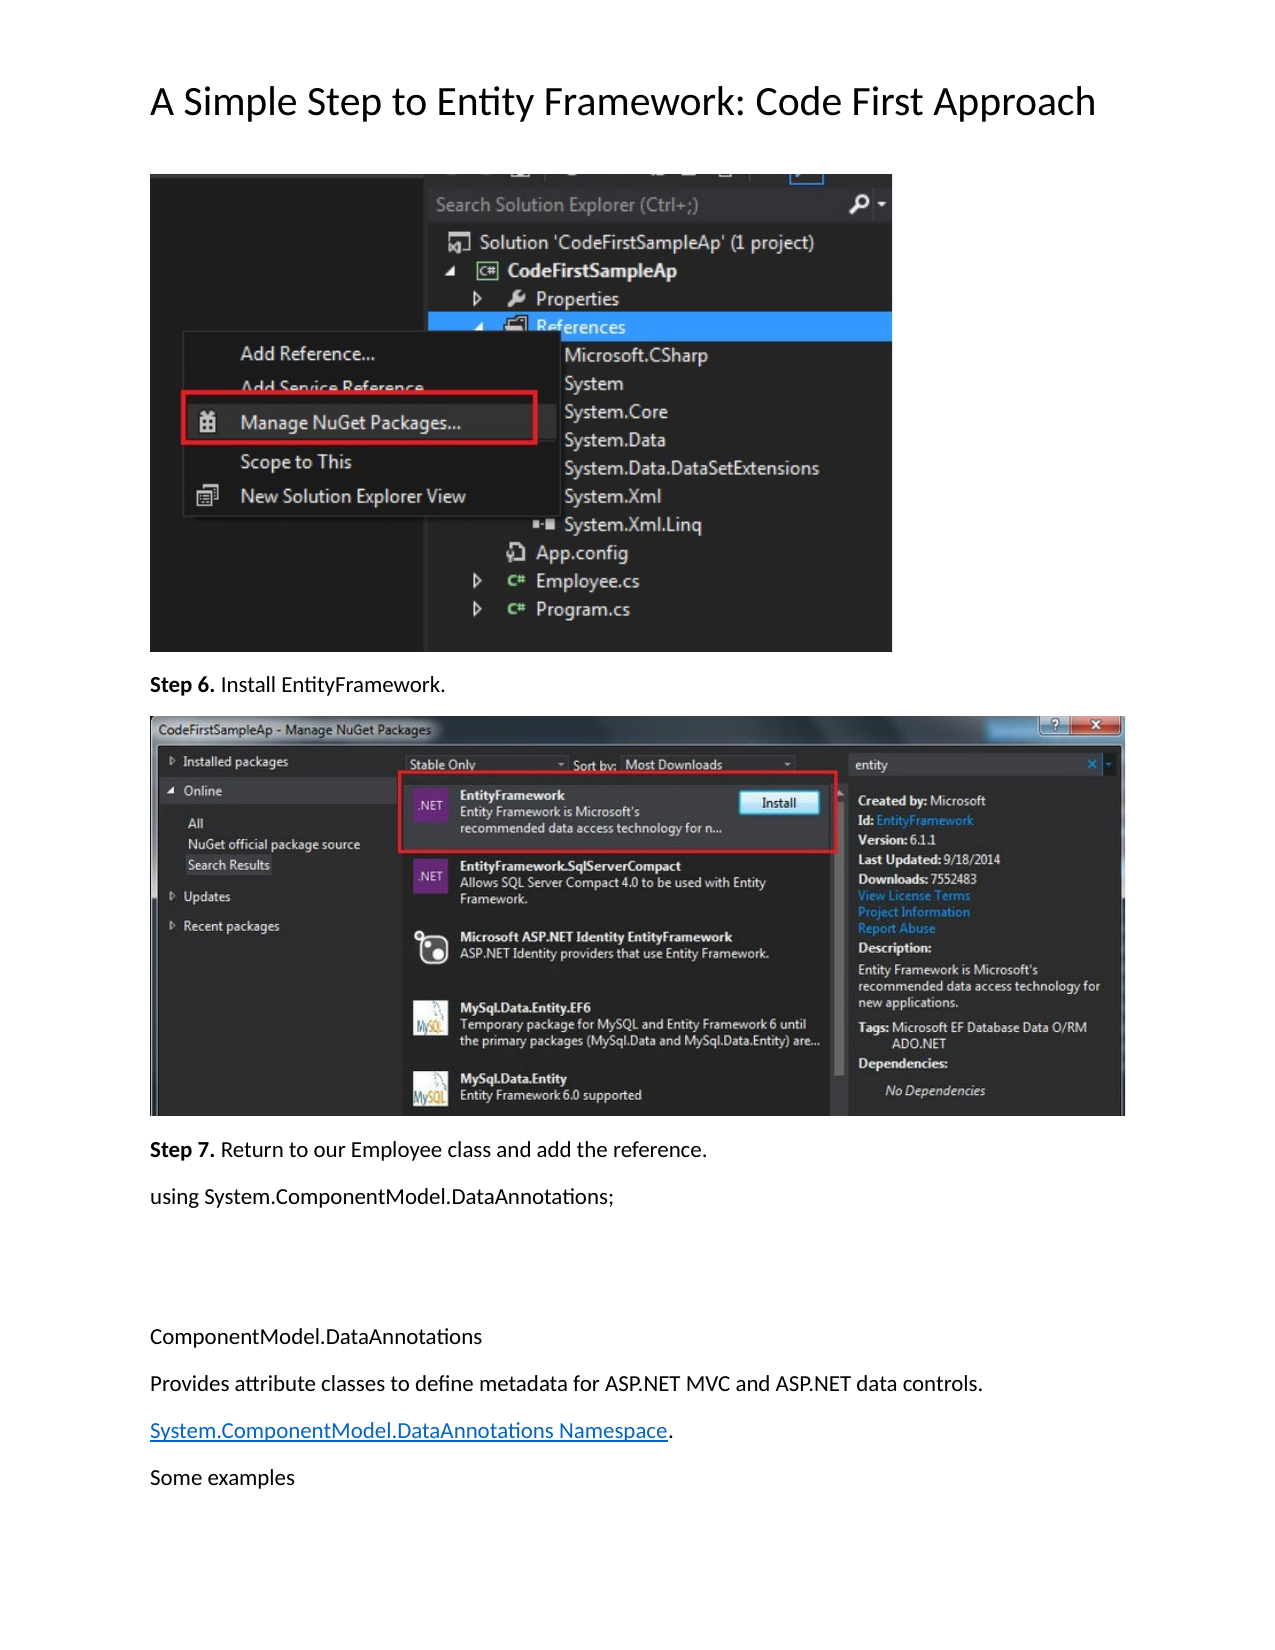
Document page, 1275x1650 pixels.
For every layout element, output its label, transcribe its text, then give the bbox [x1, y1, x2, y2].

text Step 7. Return to our Employee class and add the reference. [150, 1135, 1125, 1163]
text ComponentModel.DataAnnotations [150, 1322, 1125, 1350]
picture [150, 174, 893, 652]
text Some examples [150, 1463, 1125, 1491]
text Provides attribute classes to define metadata for ASP.NET MVC and ASP.NET data controls. [150, 1369, 1125, 1397]
text using System.ComponentModel.DataAnnotations; [150, 1182, 1125, 1210]
text Step 6. Install EntityFramework. [150, 670, 1125, 698]
picture [150, 716, 1125, 1116]
text System.ComponentModel.DataAnnotations Namespace. [150, 1416, 1125, 1444]
